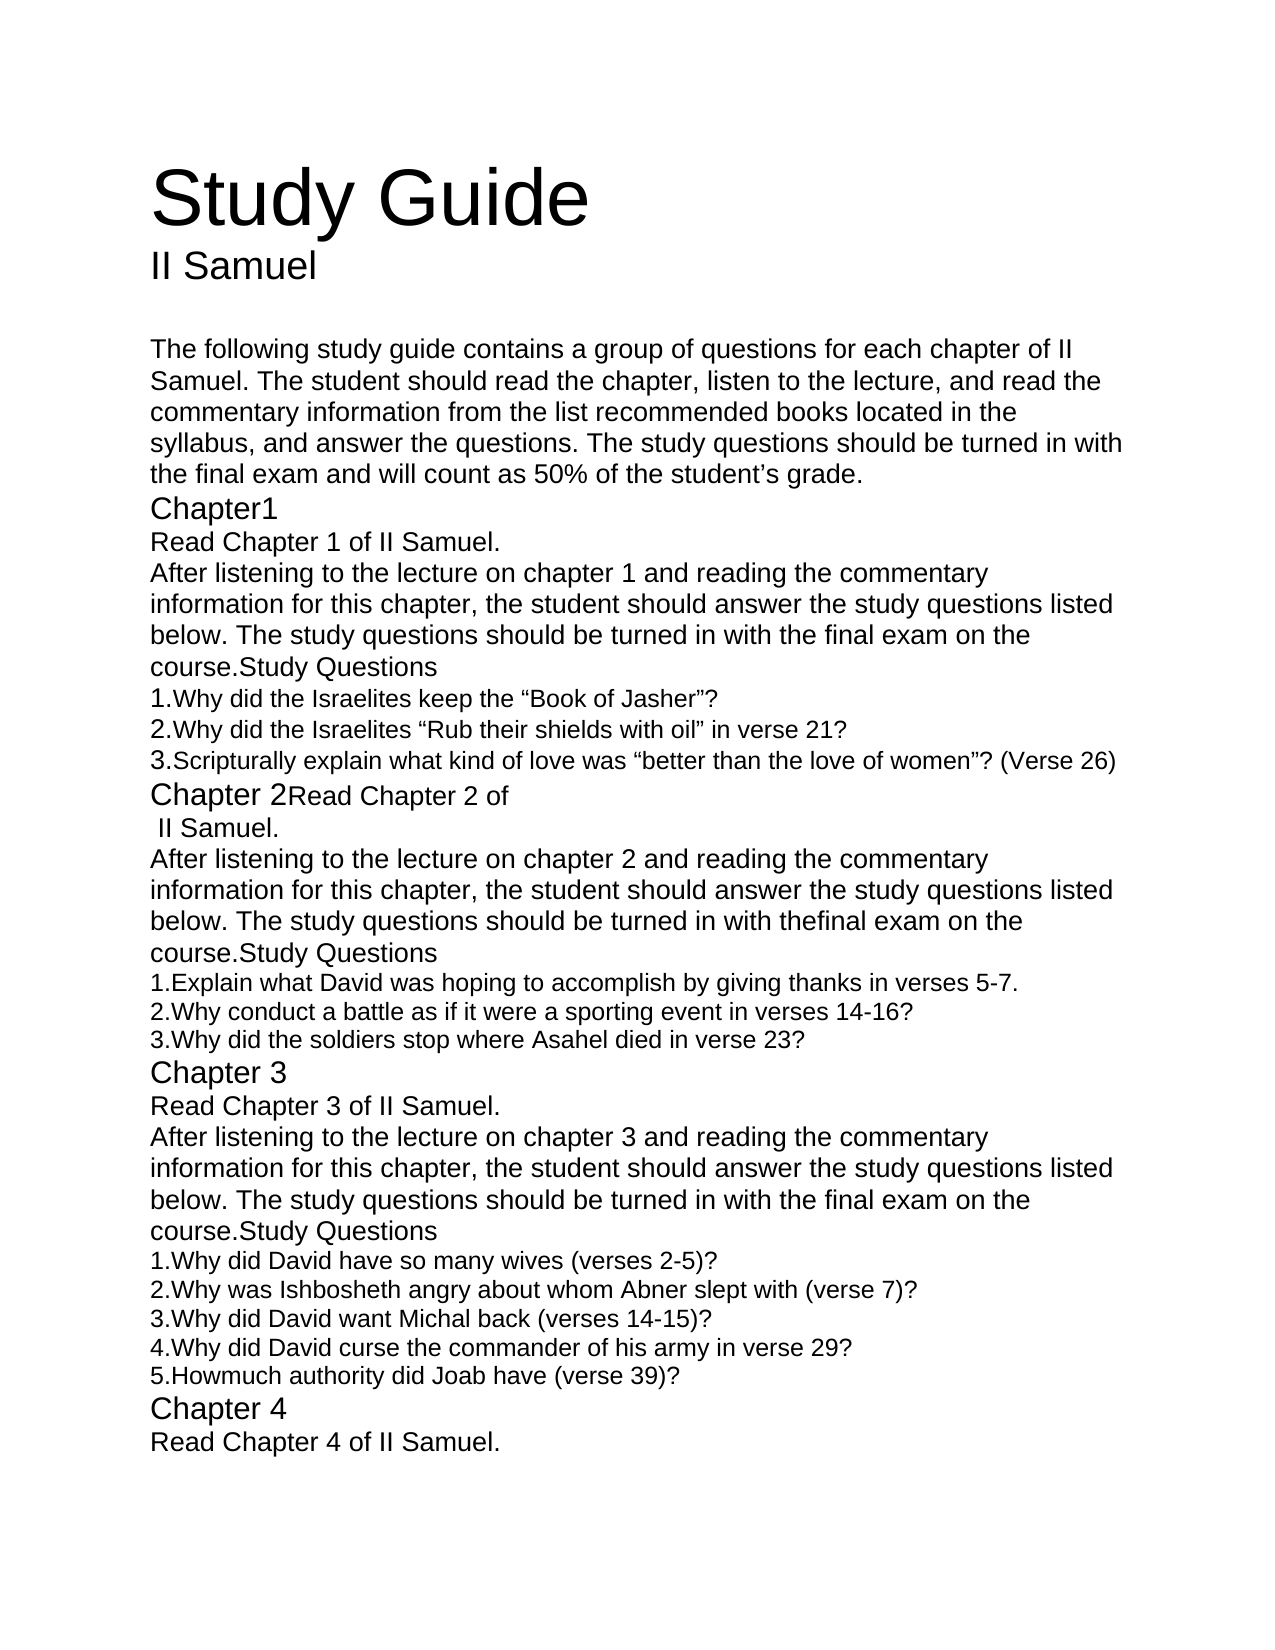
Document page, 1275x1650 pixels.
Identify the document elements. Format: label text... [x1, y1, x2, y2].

text 4.Why did David curse the commander of his army in verse 29? [150, 1332, 1125, 1361]
text 2.Why did the Israelites “Rub their shields with oil” in verse 21? [150, 713, 1125, 744]
text II Samuel. [150, 812, 1125, 843]
text 2.Why conduct a battle as if it were a sporting event in verses 14-16? [150, 997, 1125, 1025]
text After listening to the lecture on chapter 3 and reading the commentary information for this chapter, the student should answer the study questions listed below. The study questions should be turned in with the final exam on the course.Study Questions [150, 1121, 1125, 1246]
text 1.Why did David have so many wives (verses 2-5)? [150, 1246, 1125, 1275]
text Read Chapter 3 of II Samuel. [150, 1090, 1125, 1121]
text After listening to the lecture on chapter 1 and reading the commentary information for this chapter, the student should answer the study questions listed below. The study questions should be turned in with the final exam on the course.Study Questions [150, 557, 1125, 682]
text Chapter 3 [150, 1054, 1125, 1090]
text 3.Why did David want Michal back (verses 14-15)? [150, 1304, 1125, 1332]
text 1.Why did the Israelites keep the “Book of Jasher”? [150, 682, 1125, 713]
text Read Chapter 1 of II Samuel. [150, 526, 1125, 557]
text 2.Why was Ishbosheth angry about whom Abner slept with (verse 7)? [150, 1275, 1125, 1304]
text II Samuel [150, 242, 1125, 288]
text 1.Explain what David was hoping to accomplish by giving thanks in verses 5-7. [150, 968, 1125, 997]
text Read Chapter 4 of II Samuel. [150, 1426, 1125, 1457]
text Study Guide [150, 150, 1125, 242]
text After listening to the lecture on chapter 2 and reading the commentary information for this chapter, the student should answer the study questions listed below. The study questions should be turned in with thefinal exam on the course.Study Questions [150, 843, 1125, 968]
text Chapter 4 [150, 1390, 1125, 1426]
text 3.Scripturally explain what kind of love was “better than the love of women”? (Verse 26) [150, 744, 1125, 776]
text The following study guide contains a group of questions for each chapter of II Samuel. The student should read the chapter, listen to the lecture, and read the commentary information from the list recommended books located in the syllabus, and answer the questions. The study questions should be turned in with the final exam and will count as 50% of the student’s grade. [150, 333, 1125, 490]
text Chapter 2Read Chapter 2 of [150, 776, 1125, 812]
text 3.Why did the soldiers stop where Asahel died in verse 23? [150, 1025, 1125, 1054]
text 5.Howmuch authority did Joab have (verse 39)? [150, 1361, 1125, 1390]
text Chapter1 [150, 490, 1125, 526]
